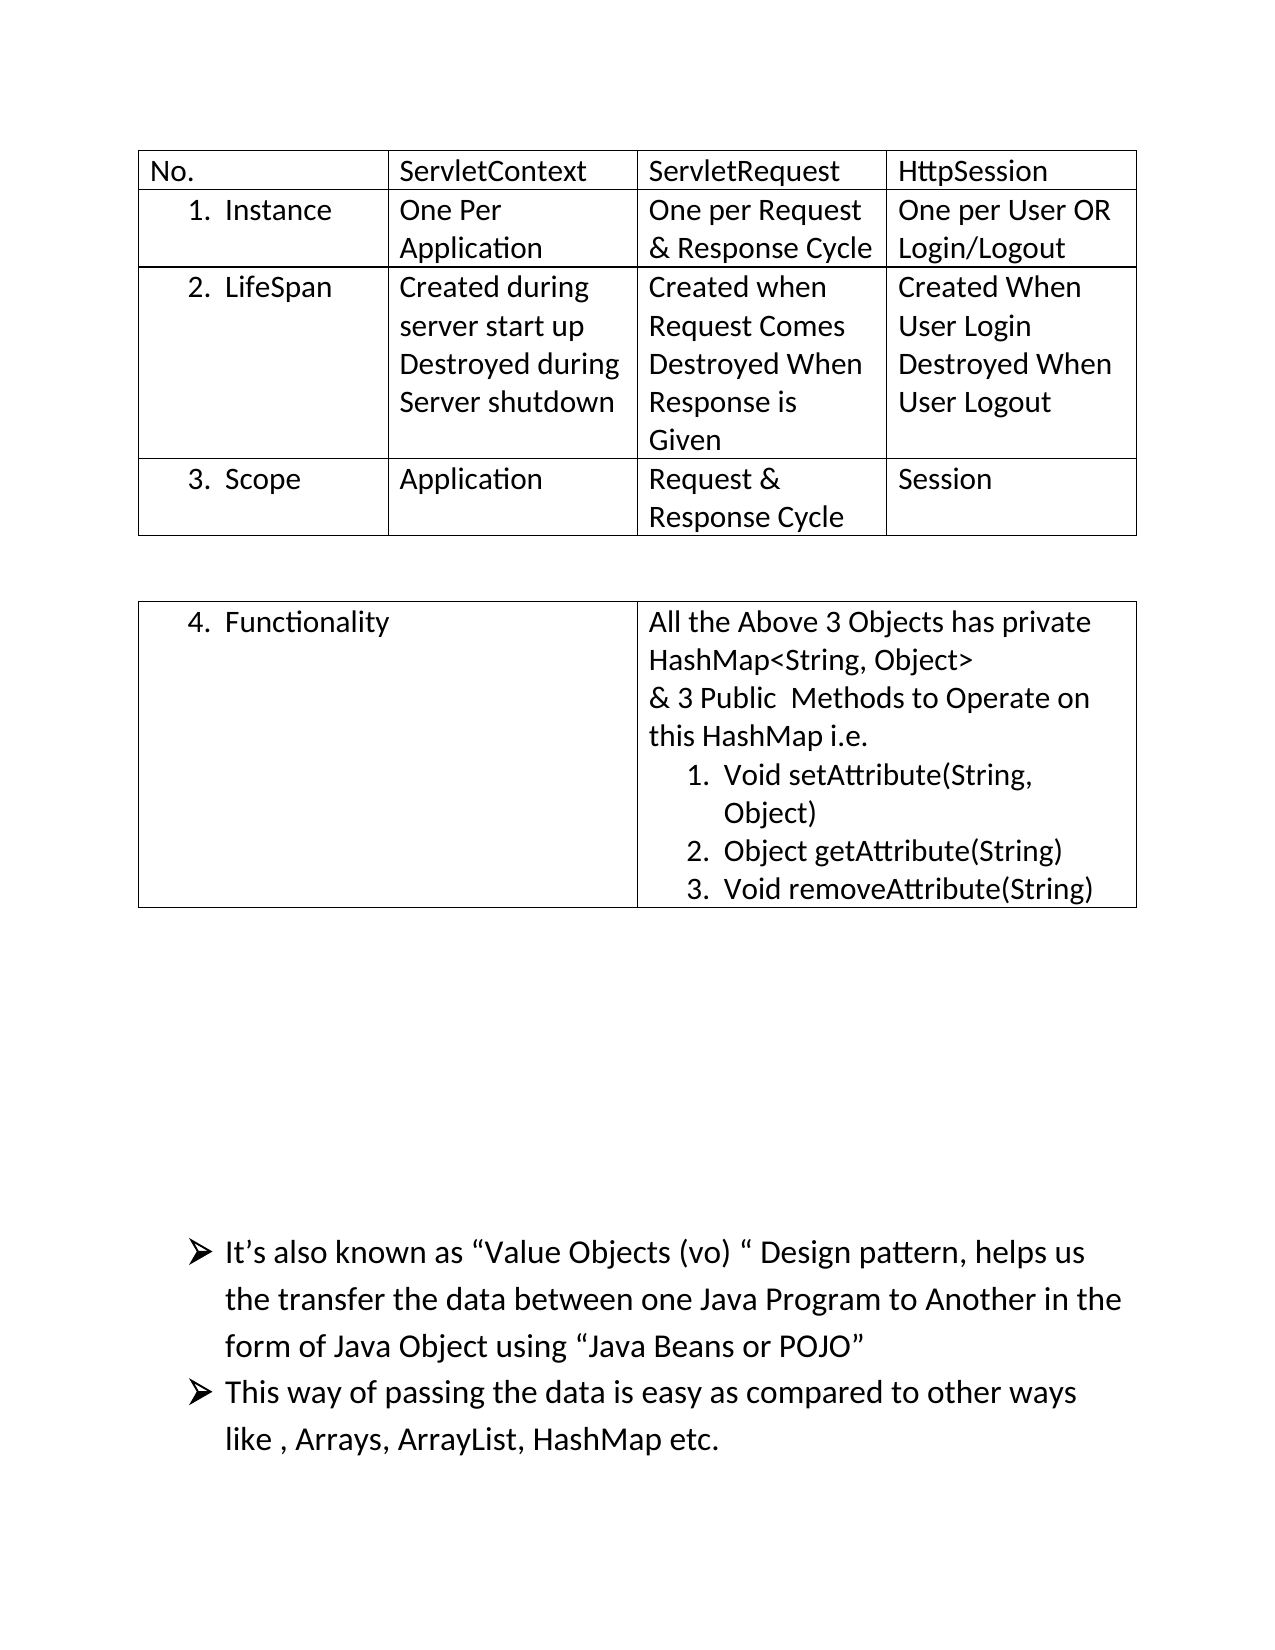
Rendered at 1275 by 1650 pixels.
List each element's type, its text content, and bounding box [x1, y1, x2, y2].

list This way of passing the data is easy as compared to other ways like , Arrays, ArrayList, HashMap etc. [187, 1371, 1125, 1459]
table_cell One per Request & Response Cycle [638, 190, 886, 266]
table_cell One Per Application [389, 190, 637, 266]
table_header All the Above 3 Objects has private HashMap<String, Object> & 3 Public Methods to Operate on this HashMap i.e. Void setAttribute(String, Object) Object getAttribute(String) Void removeAttribute(String) [638, 602, 1136, 907]
table_cell LifeSpan [139, 268, 388, 458]
table_header ServletContext [389, 151, 637, 189]
table_header ServletRequest [638, 151, 886, 189]
table_cell Created When User Login Destroyed When User Logout [887, 268, 1136, 458]
table_cell Instance [139, 190, 388, 266]
table_cell Created during server start up Destroyed during Server shutdown [389, 268, 637, 458]
table_cell Created when Request Comes Destroyed When Response is Given [638, 268, 886, 458]
table_cell Scope [139, 459, 388, 535]
list It’s also known as “Value Objects (vo) “ Design pattern, helps us the transfer the data between one Java Program to Another in the form of Java Object using “Java Beans or POJO” [187, 1231, 1125, 1365]
table_header Functionality [139, 602, 637, 907]
table_cell One per User OR Login/Logout [887, 190, 1136, 266]
table_cell Application [389, 459, 637, 535]
table_header HttpSession [887, 151, 1136, 189]
table_cell Session [887, 459, 1136, 535]
table_header No. [139, 151, 388, 189]
table_cell Request & Response Cycle [638, 459, 886, 535]
